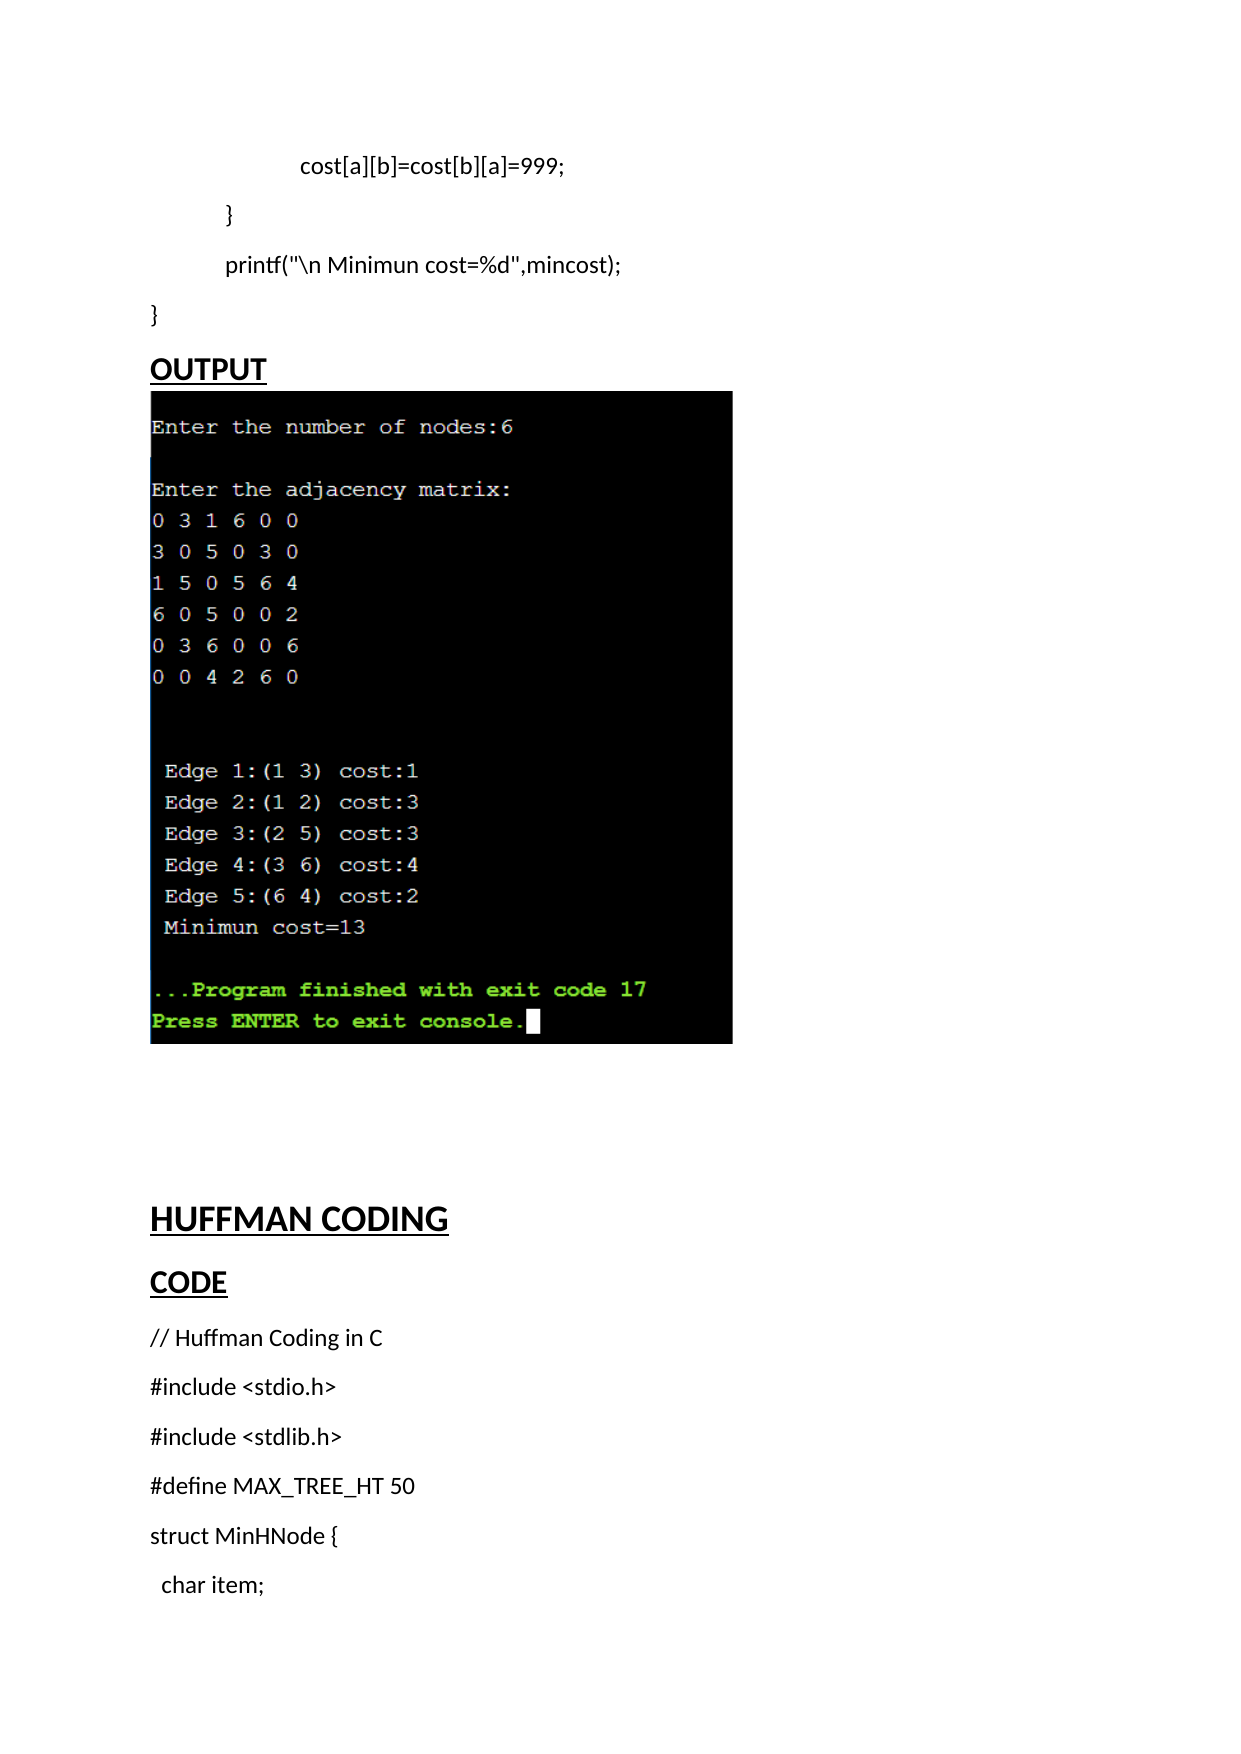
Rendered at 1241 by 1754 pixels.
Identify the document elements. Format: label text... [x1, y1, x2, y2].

text char item; [150, 1569, 1090, 1600]
text CODE [150, 1261, 1090, 1302]
text // Huffman Coding in C [150, 1322, 1090, 1352]
text HUFFMAN CODING [150, 1195, 1090, 1241]
text printf("\n Minimun cost=%d",mincost); [150, 249, 1090, 280]
text } [150, 299, 1090, 329]
text #include <stdio.h> [150, 1371, 1090, 1402]
text cost[a][b]=cost[b][a]=999; [150, 150, 1090, 181]
text } [150, 199, 1090, 230]
text #define MAX_TREE_HT 50 [150, 1470, 1090, 1501]
picture [150, 391, 733, 1044]
text struct MinHNode { [150, 1520, 1090, 1551]
text #include <stdlib.h> [150, 1421, 1090, 1451]
